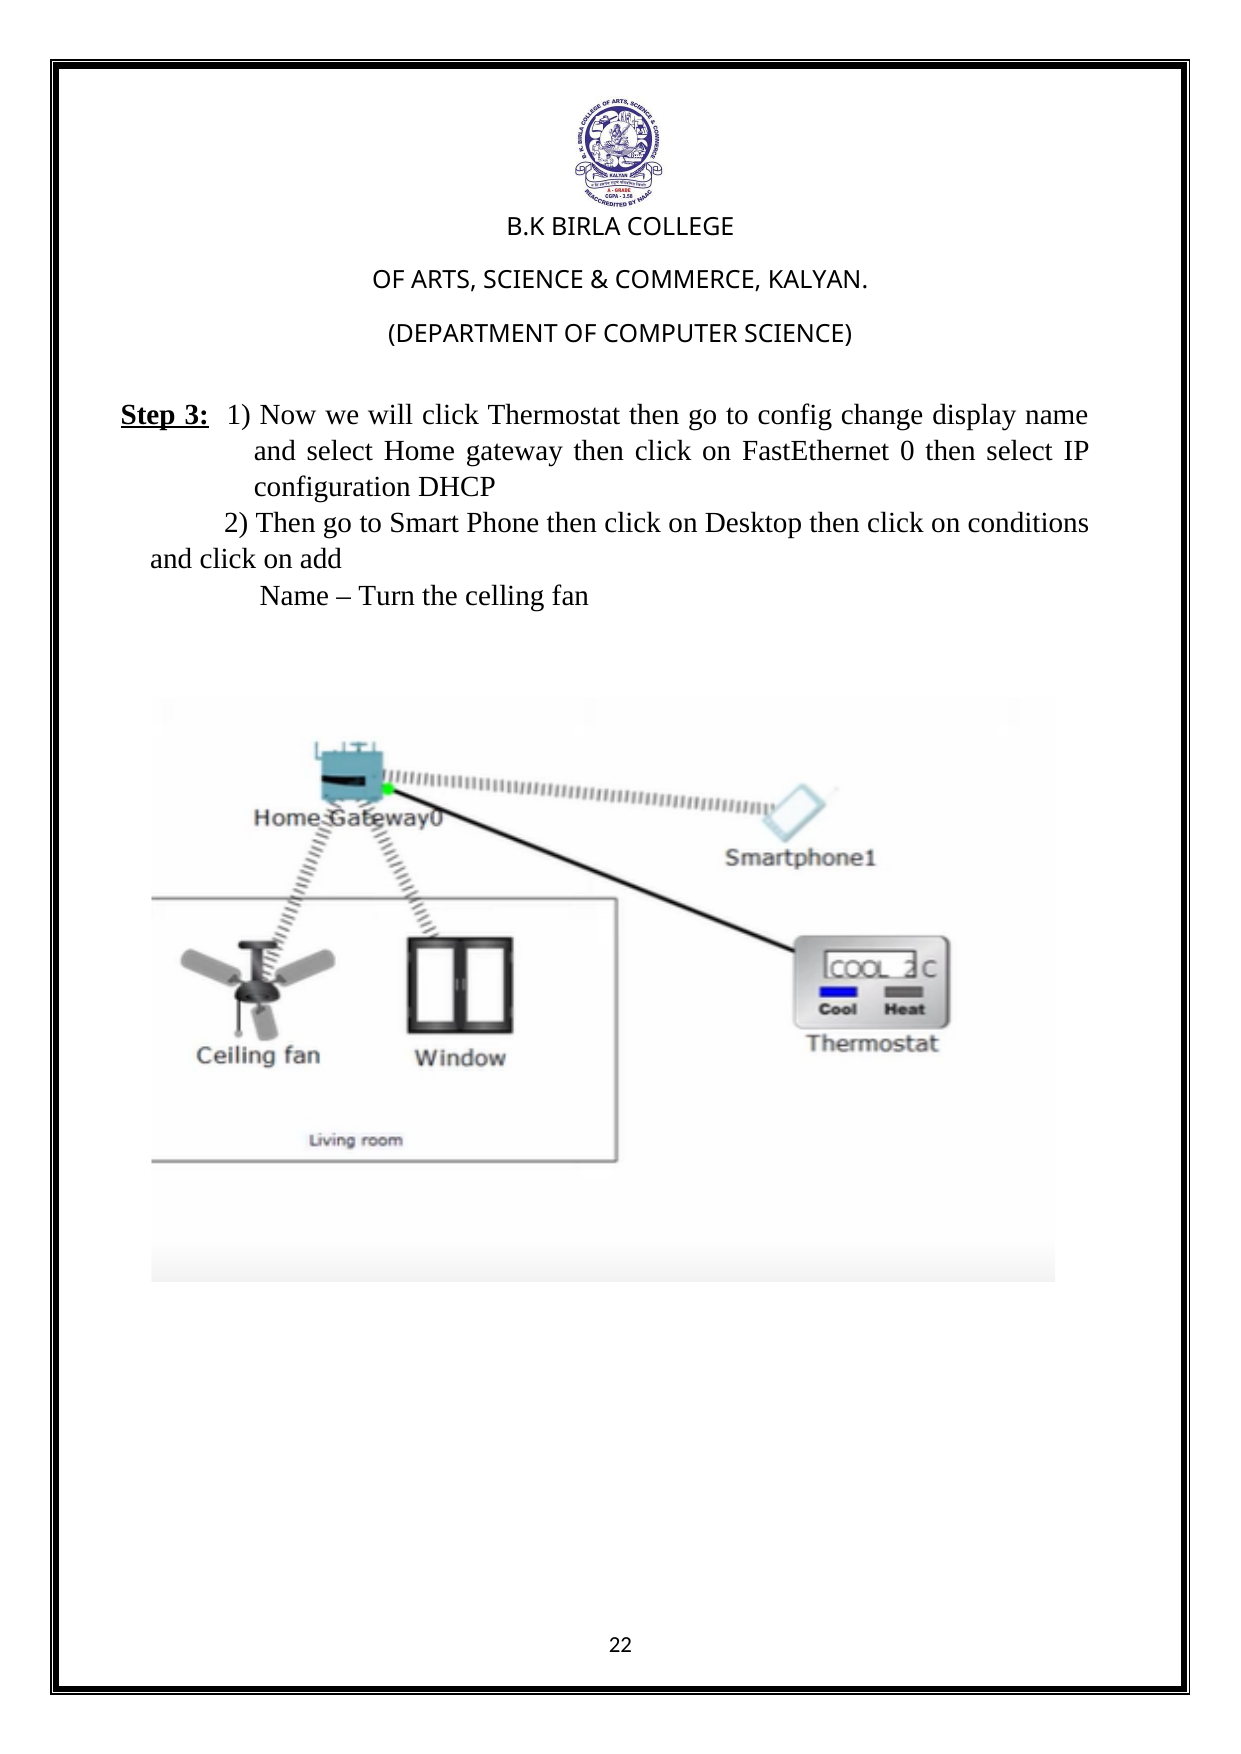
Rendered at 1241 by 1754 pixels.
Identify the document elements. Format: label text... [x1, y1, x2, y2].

picture [563, 96, 677, 209]
text Step 3: 1) Now we will click Thermostat then go to config change display name and select Home gateway then click on FastEthernet 0 then select IP configuration DHCP [120, 397, 1090, 503]
text Name – Turn the celling fan [150, 578, 1090, 611]
text 2) Then go to Smart Phone then click on Desktop then click on conditions and click on add [150, 505, 1090, 575]
picture [150, 680, 1055, 1282]
